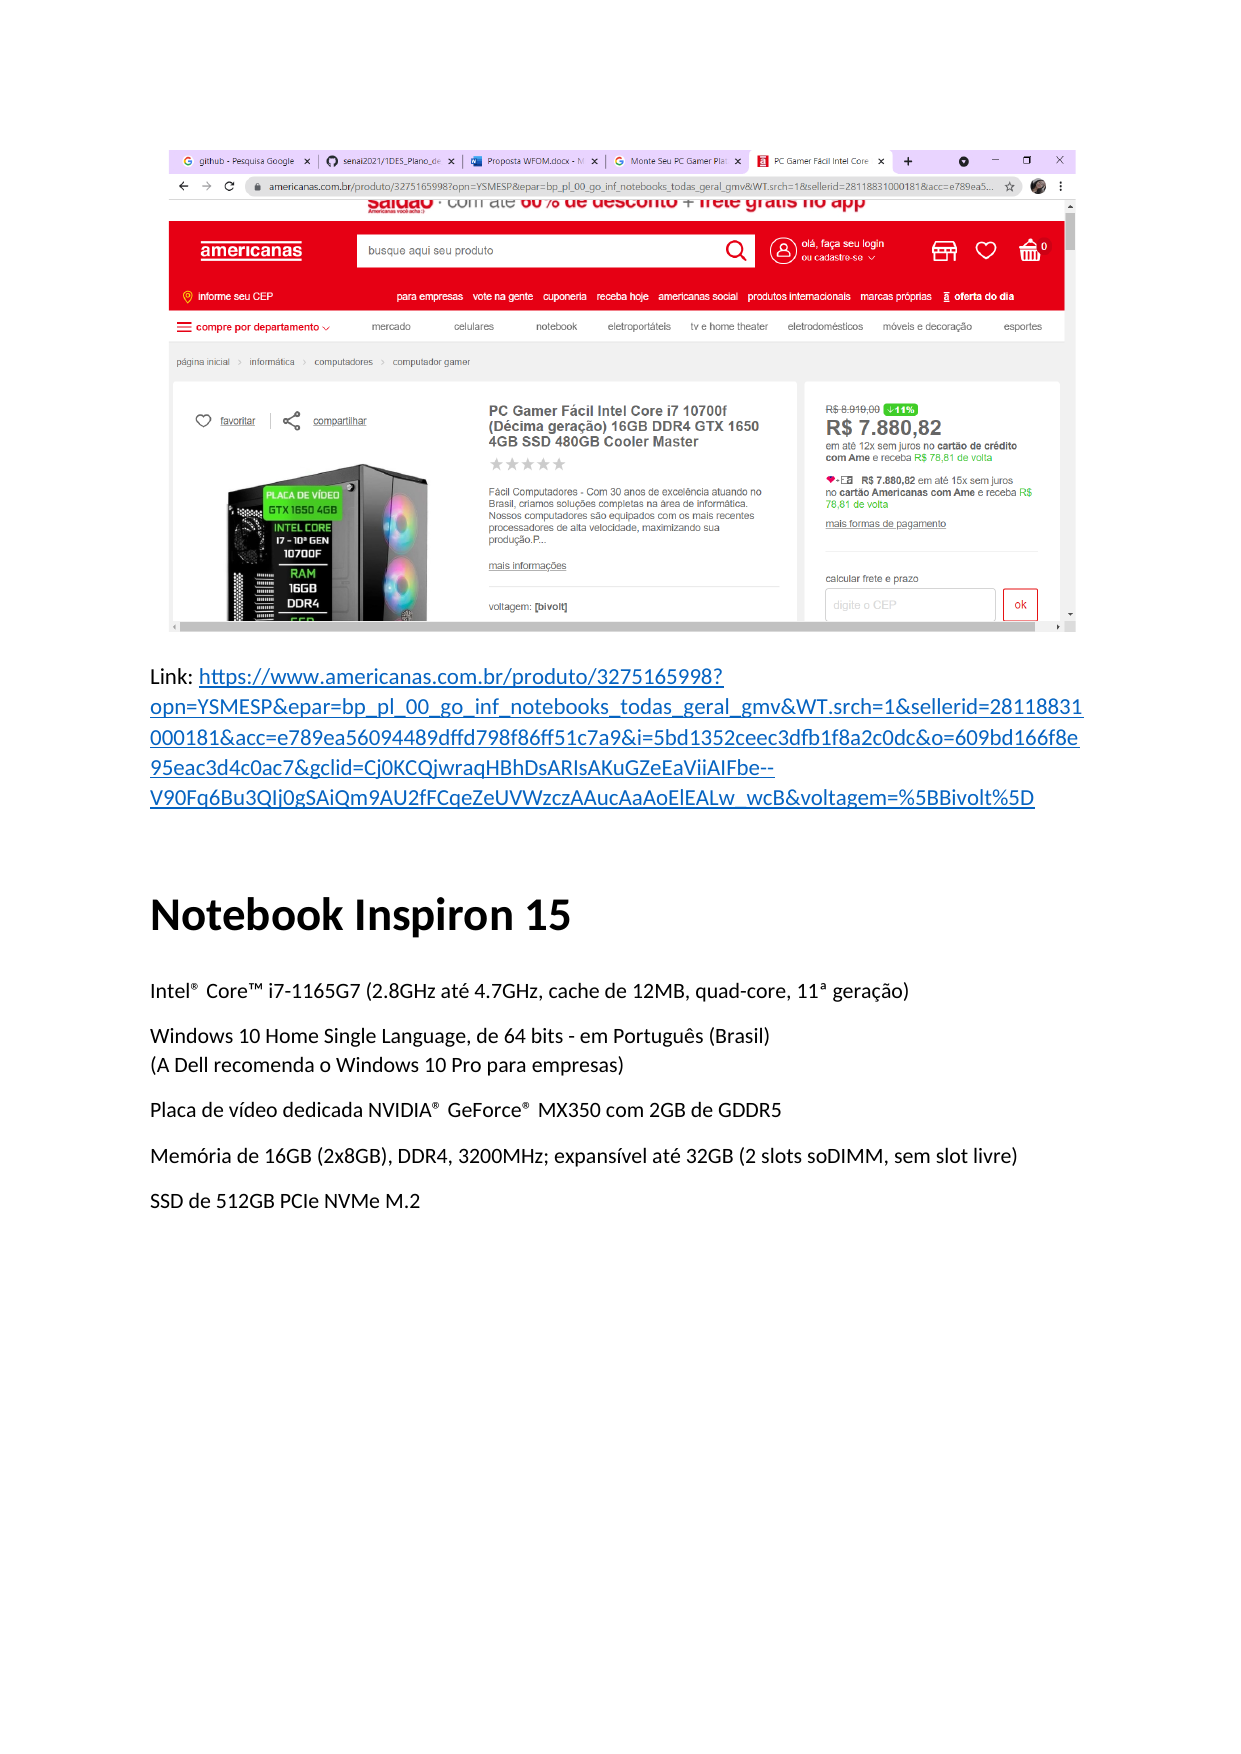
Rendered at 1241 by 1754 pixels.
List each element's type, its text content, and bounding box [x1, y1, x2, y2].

text Memória de 16GB (2x8GB), DDR4, 3200MHz; expansível até 32GB (2 slots soDIMM, sem slot livre) [150, 1142, 1090, 1169]
text Link: https://www.americanas.com.br/produto/3275165998?opn=YSMESP&epar=bp_pl_00_go_inf_notebooks_todas_geral_gmv&WT.srch=1&sellerid=28118831000181&acc=e789ea56094489dffd798f86ff51c7a9&i=5bd1352ceec3dfb1f8a2c0dc&o=609bd166f8e95eac3d4c0ac7&gclid=Cj0KCQjwraqHBhDsARIsAKuGZeEaViiAIFbe--V90Fq6Bu3QIj0gSAiQm9AU2fFCqeZeUVWzczAAucAaAoElEALw_wcB&voltagem=%5BBivolt%5D [150, 662, 1090, 811]
text Intel® Core™ i7-1165G7 (2.8GHz até 4.7GHz, cache de 12MB, quad-core, 11ª geração) [150, 947, 1090, 1004]
text Windows 10 Home Single Language, de 64 bits - em Português (Brasil) (A Dell recomenda o Windows 10 Pro para empresas) [150, 1022, 1090, 1078]
subtitle Notebook Inspiron 15 [150, 885, 1090, 942]
text SSD de 512GB PCIe NVMe M.2 [150, 1187, 1090, 1214]
text Placa de vídeo dedicada NVIDIA® GeForce® MX350 com 2GB de GDDR5 [150, 1097, 1090, 1123]
